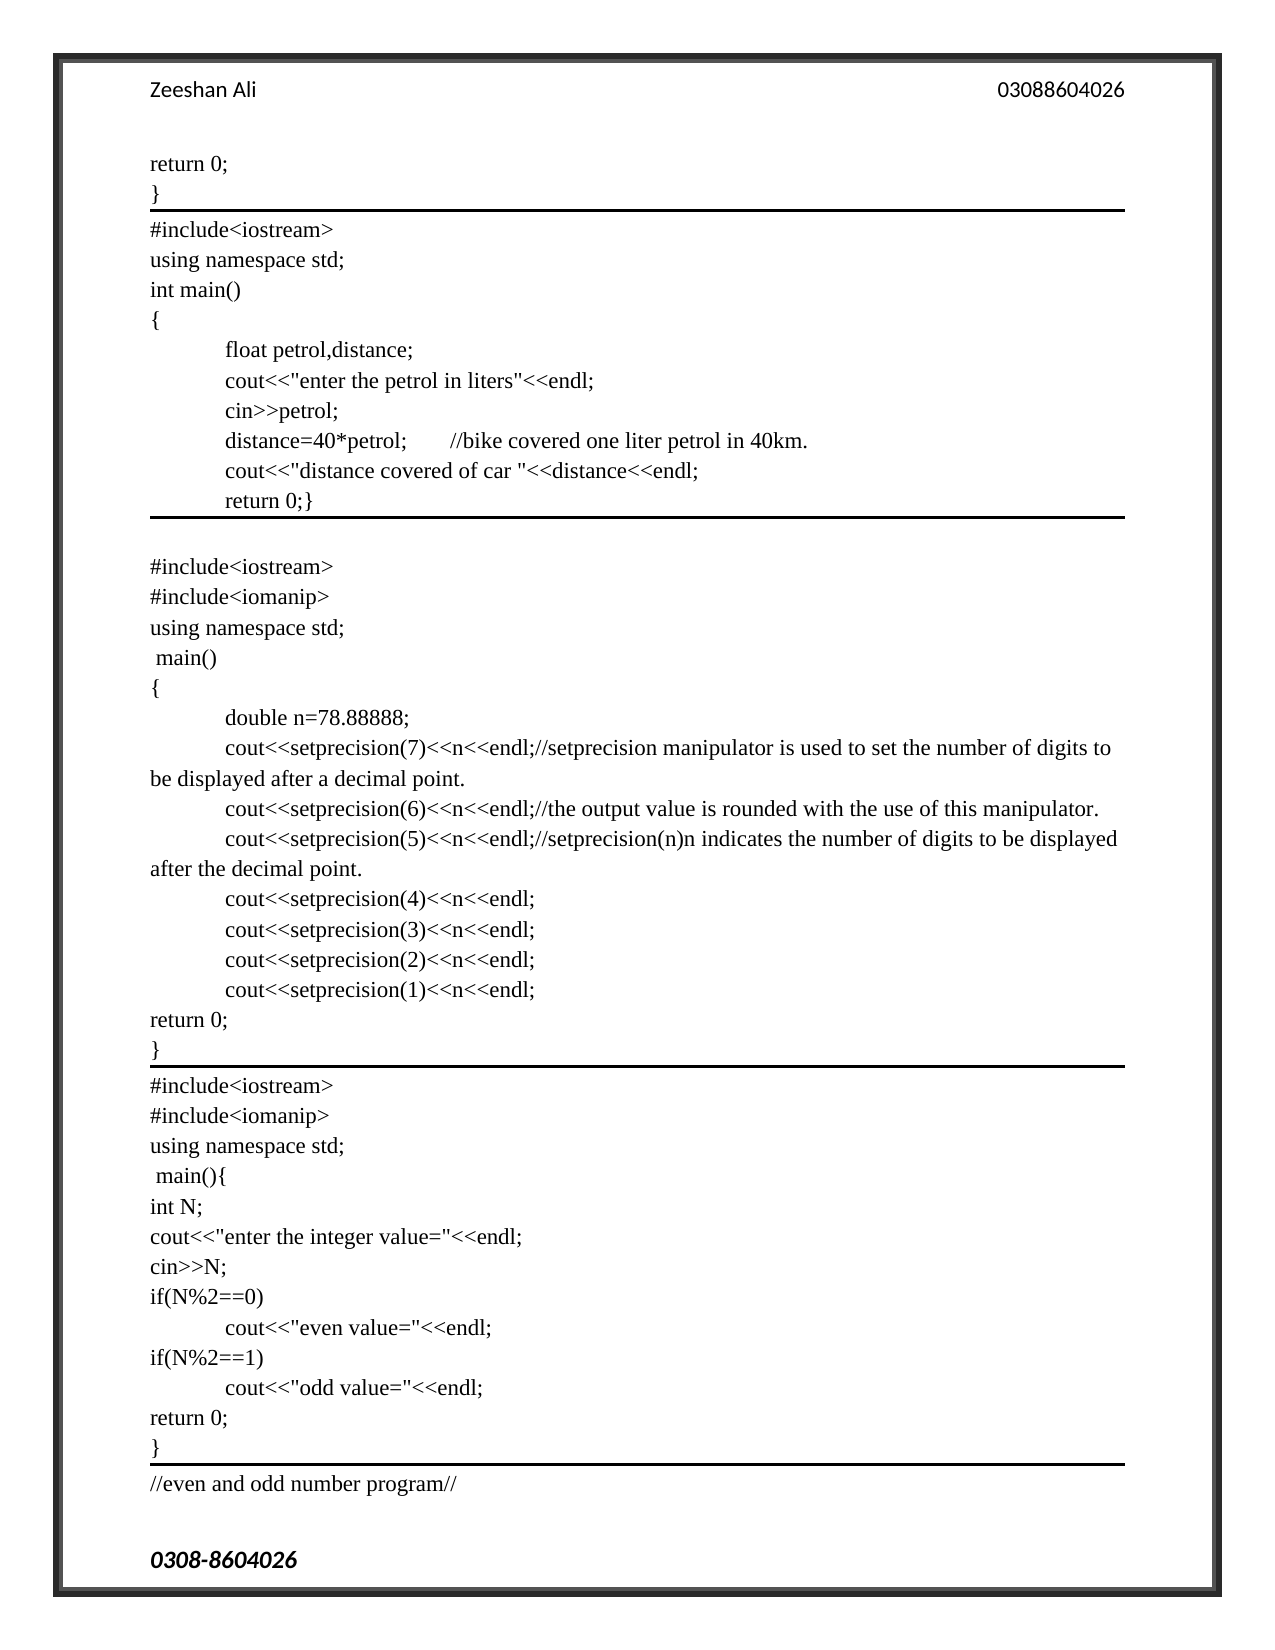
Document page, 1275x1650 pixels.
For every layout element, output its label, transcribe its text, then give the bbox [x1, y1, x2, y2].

text { [150, 674, 1125, 700]
text cin>>N; [150, 1253, 1125, 1279]
text //even and odd number program// [150, 1470, 1125, 1496]
text distance=40*petrol; //bike covered one liter petrol in 40km. [150, 427, 1125, 453]
text cout<<setprecision(4)<<n<<endl; [150, 885, 1125, 912]
text return 0;} [150, 487, 1125, 516]
text } [150, 180, 1125, 209]
text cout<<"distance covered of car "<<distance<<endl; [150, 457, 1125, 484]
text if(N%2==0) [150, 1283, 1125, 1310]
text cout<<setprecision(1)<<n<<endl; [150, 976, 1125, 1002]
text } [150, 1434, 1125, 1463]
text double n=78.88888; [150, 704, 1125, 731]
text cout<<"odd value="<<endl; [150, 1374, 1125, 1400]
text return 0; [150, 1404, 1125, 1431]
text float petrol,distance; [150, 336, 1125, 363]
text cout<<setprecision(3)<<n<<endl; [150, 916, 1125, 942]
text return 0; [150, 150, 1125, 176]
text main(){ [150, 1162, 1125, 1189]
text #include<iomanip> [150, 1102, 1125, 1128]
text #include<iostream> [150, 216, 1125, 242]
text cout<<setprecision(6)<<n<<endl;//the output value is rounded with the use of this manipulator. [150, 795, 1125, 821]
text cout<<setprecision(2)<<n<<endl; [150, 946, 1125, 972]
text using namespace std; [150, 246, 1125, 272]
text return 0; [150, 1006, 1125, 1033]
text cin>>petrol; [150, 397, 1125, 423]
text cout<<setprecision(5)<<n<<endl;//setprecision(n)n indicates the number of digits to be displayed after the decimal point. [150, 825, 1125, 882]
text cout<<setprecision(7)<<n<<endl;//setprecision manipulator is used to set the number of digits to be displayed after a decimal point. [150, 734, 1125, 791]
text int N; [150, 1193, 1125, 1219]
text cout<<"even value="<<endl; [150, 1313, 1125, 1340]
text cout<<"enter the petrol in liters"<<endl; [150, 367, 1125, 393]
text int main() [150, 276, 1125, 302]
text { [150, 306, 1125, 333]
text cout<<"enter the integer value="<<endl; [150, 1223, 1125, 1249]
text #include<iomanip> [150, 583, 1125, 610]
text #include<iostream> [150, 1072, 1125, 1098]
text #include<iostream> [150, 553, 1125, 579]
text } [150, 1036, 1125, 1065]
text if(N%2==1) [150, 1344, 1125, 1370]
text main() [150, 644, 1125, 670]
text using namespace std; [150, 613, 1125, 640]
text using namespace std; [150, 1132, 1125, 1159]
